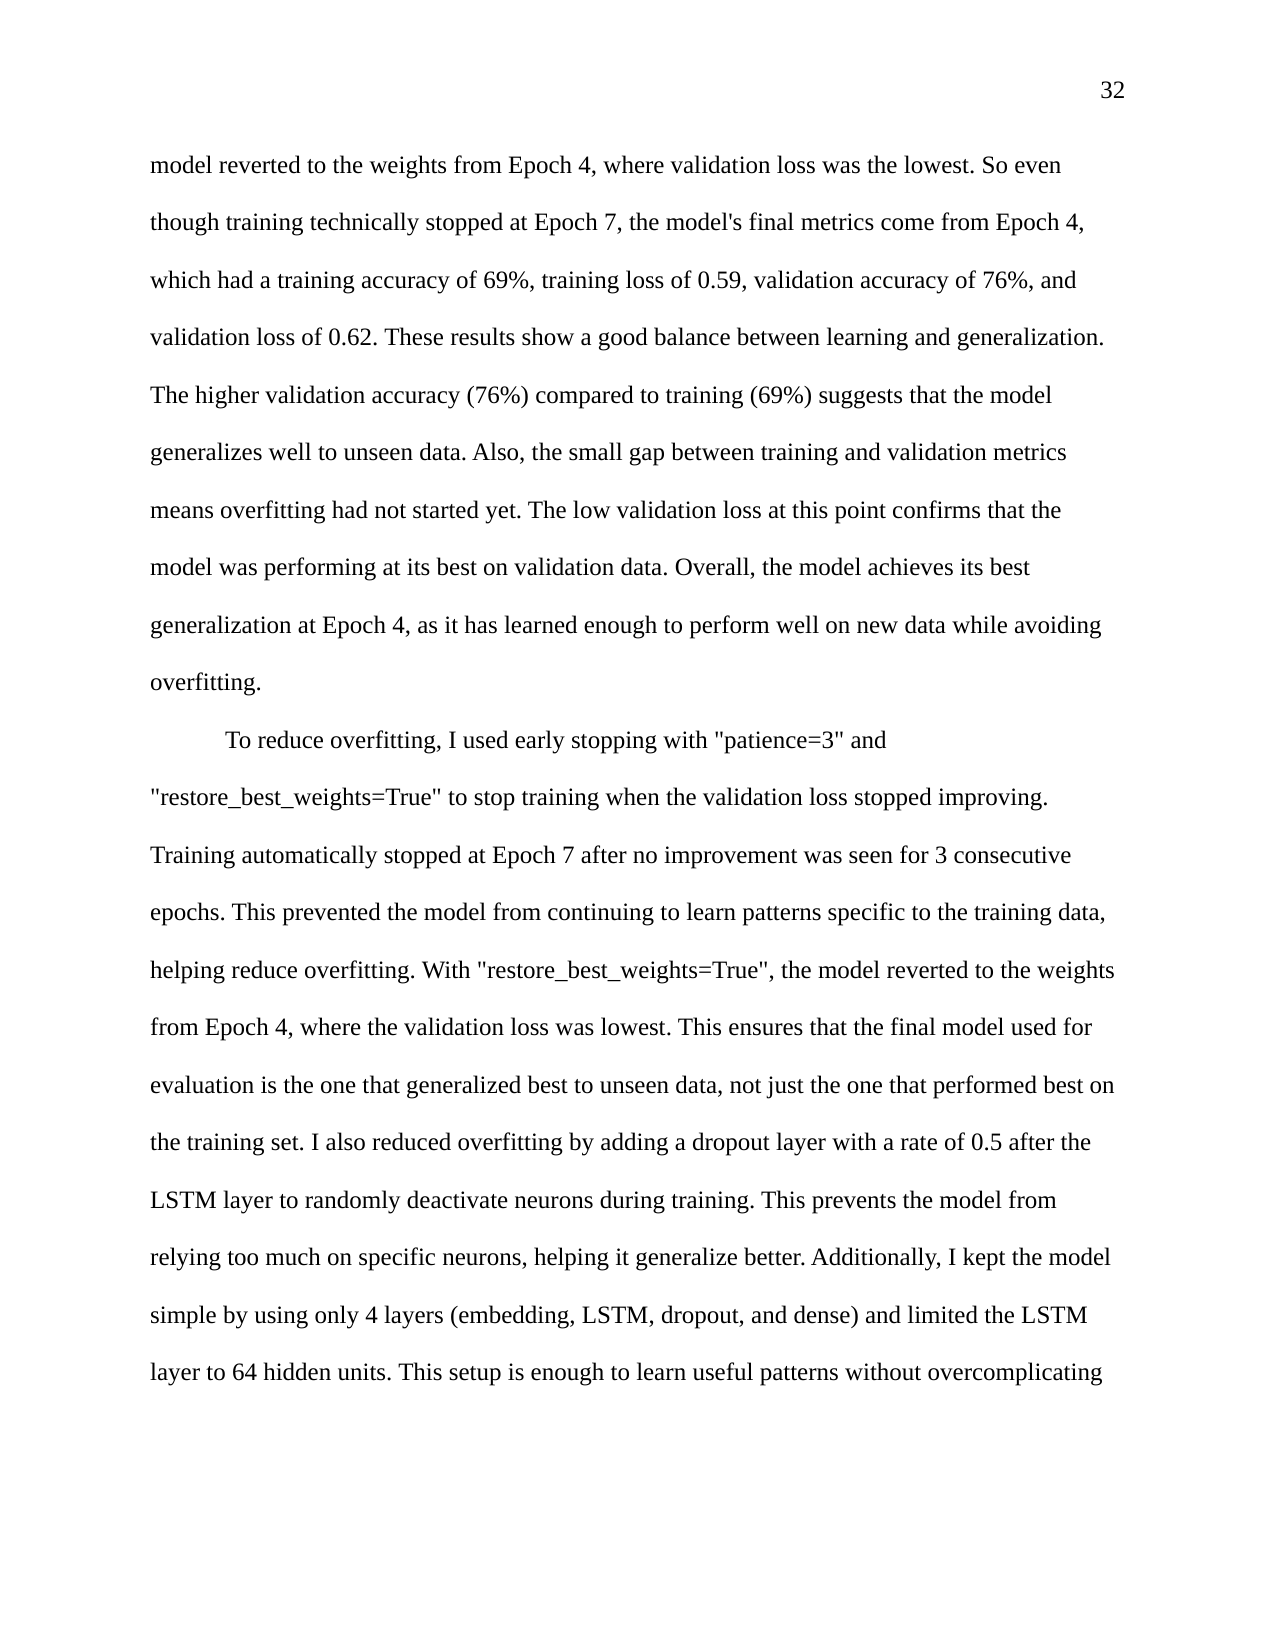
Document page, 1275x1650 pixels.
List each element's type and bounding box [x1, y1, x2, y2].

text [150, 150, 1125, 696]
text [150, 725, 1125, 1386]
